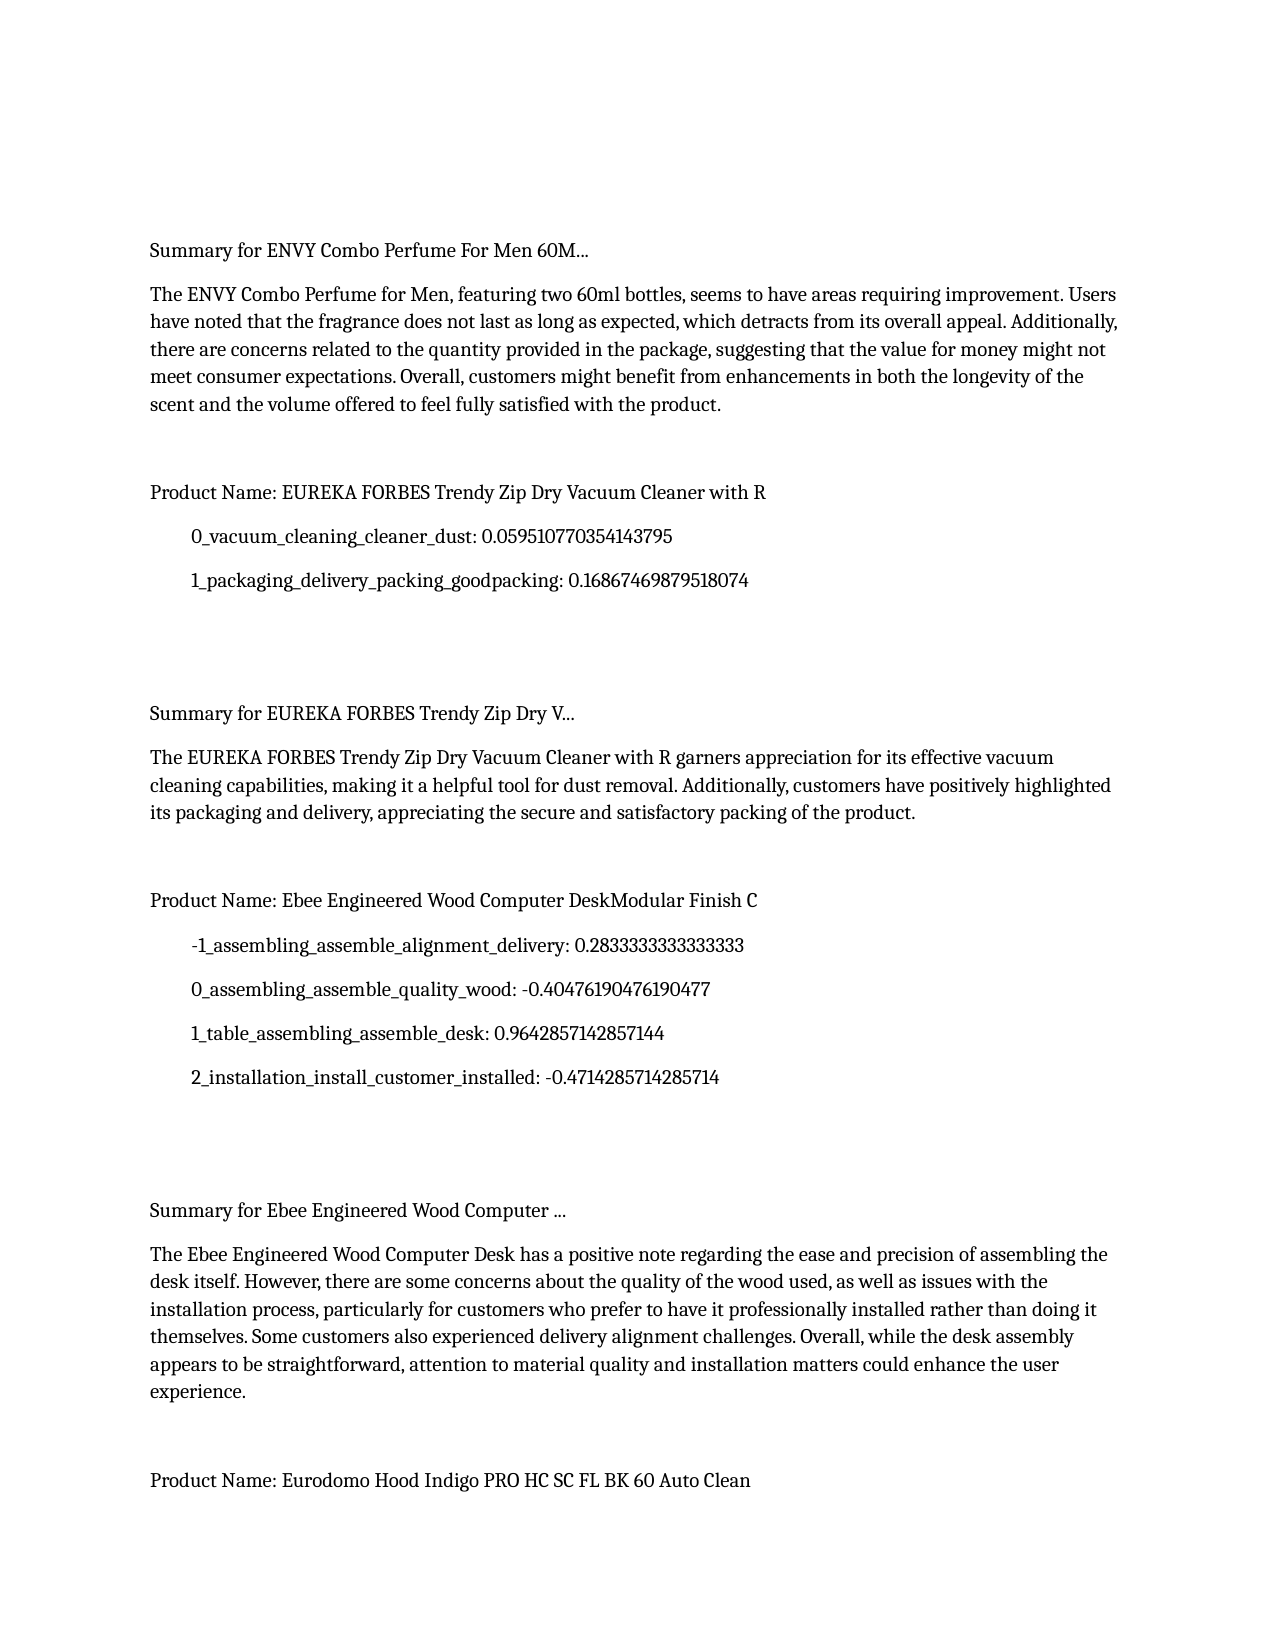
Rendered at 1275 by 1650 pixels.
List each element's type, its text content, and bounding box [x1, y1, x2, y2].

text The EUREKA FORBES Trendy Zip Dry Vacuum Cleaner with R garners appreciation for its effective vacuum cleaning capabilities, making it a helpful tool for dust removal. Additionally, customers have positively highlighted its packaging and delivery, appreciating the secure and satisfactory packing of the product. [150, 746, 1125, 825]
text -1_assembling_assemble_alignment_delivery: 0.2833333333333333 [150, 933, 1125, 957]
text Product Name: Eurodomo Hood Indigo PRO HC SC FL BK 60 Auto Clean [150, 1468, 1125, 1492]
text Summary for EUREKA FORBES Trendy Zip Dry V... [150, 702, 1125, 726]
text 0_assembling_assemble_quality_wood: -0.40476190476190477 [150, 977, 1125, 1001]
text Product Name: EUREKA FORBES Trendy Zip Dry Vacuum Cleaner with R [150, 481, 1125, 505]
text Summary for Ebee Engineered Wood Computer ... [150, 1198, 1125, 1222]
text 2_installation_install_customer_installed: -0.4714285714285714 [150, 1066, 1125, 1090]
text The Ebee Engineered Wood Computer Desk has a positive note regarding the ease and precision of assembling the desk itself. However, there are some concerns about the quality of the wood used, as well as issues with the installation process, particularly for customers who prefer to have it professionally installed rather than doing it themselves. Some customers also experienced delivery alignment challenges. Overall, while the desk assembly appears to be straightforward, attention to material quality and installation matters could enhance the user experience. [150, 1242, 1125, 1404]
text Summary for ENVY Combo Perfume For Men 60M... [150, 238, 1125, 262]
text Product Name: Ebee Engineered Wood Computer DeskModular Finish C [150, 889, 1125, 913]
text 0_vacuum_cleaning_cleaner_dust: 0.059510770354143795 [150, 525, 1125, 549]
text The ENVY Combo Perfume for Men, featuring two 60ml bottles, seems to have areas requiring improvement. Users have noted that the fragrance does not last as long as expected, which detracts from its overall appeal. Additionally, there are concerns related to the quantity provided in the package, suggesting that the value for money might not meet consumer expectations. Overall, customers might benefit from enhancements in both the longevity of the scent and the volume offered to feel fully satisfied with the product. [150, 282, 1125, 416]
text 1_packaging_delivery_packing_goodpacking: 0.16867469879518074 [150, 569, 1125, 593]
text 1_table_assembling_assemble_desk: 0.9642857142857144 [150, 1022, 1125, 1046]
